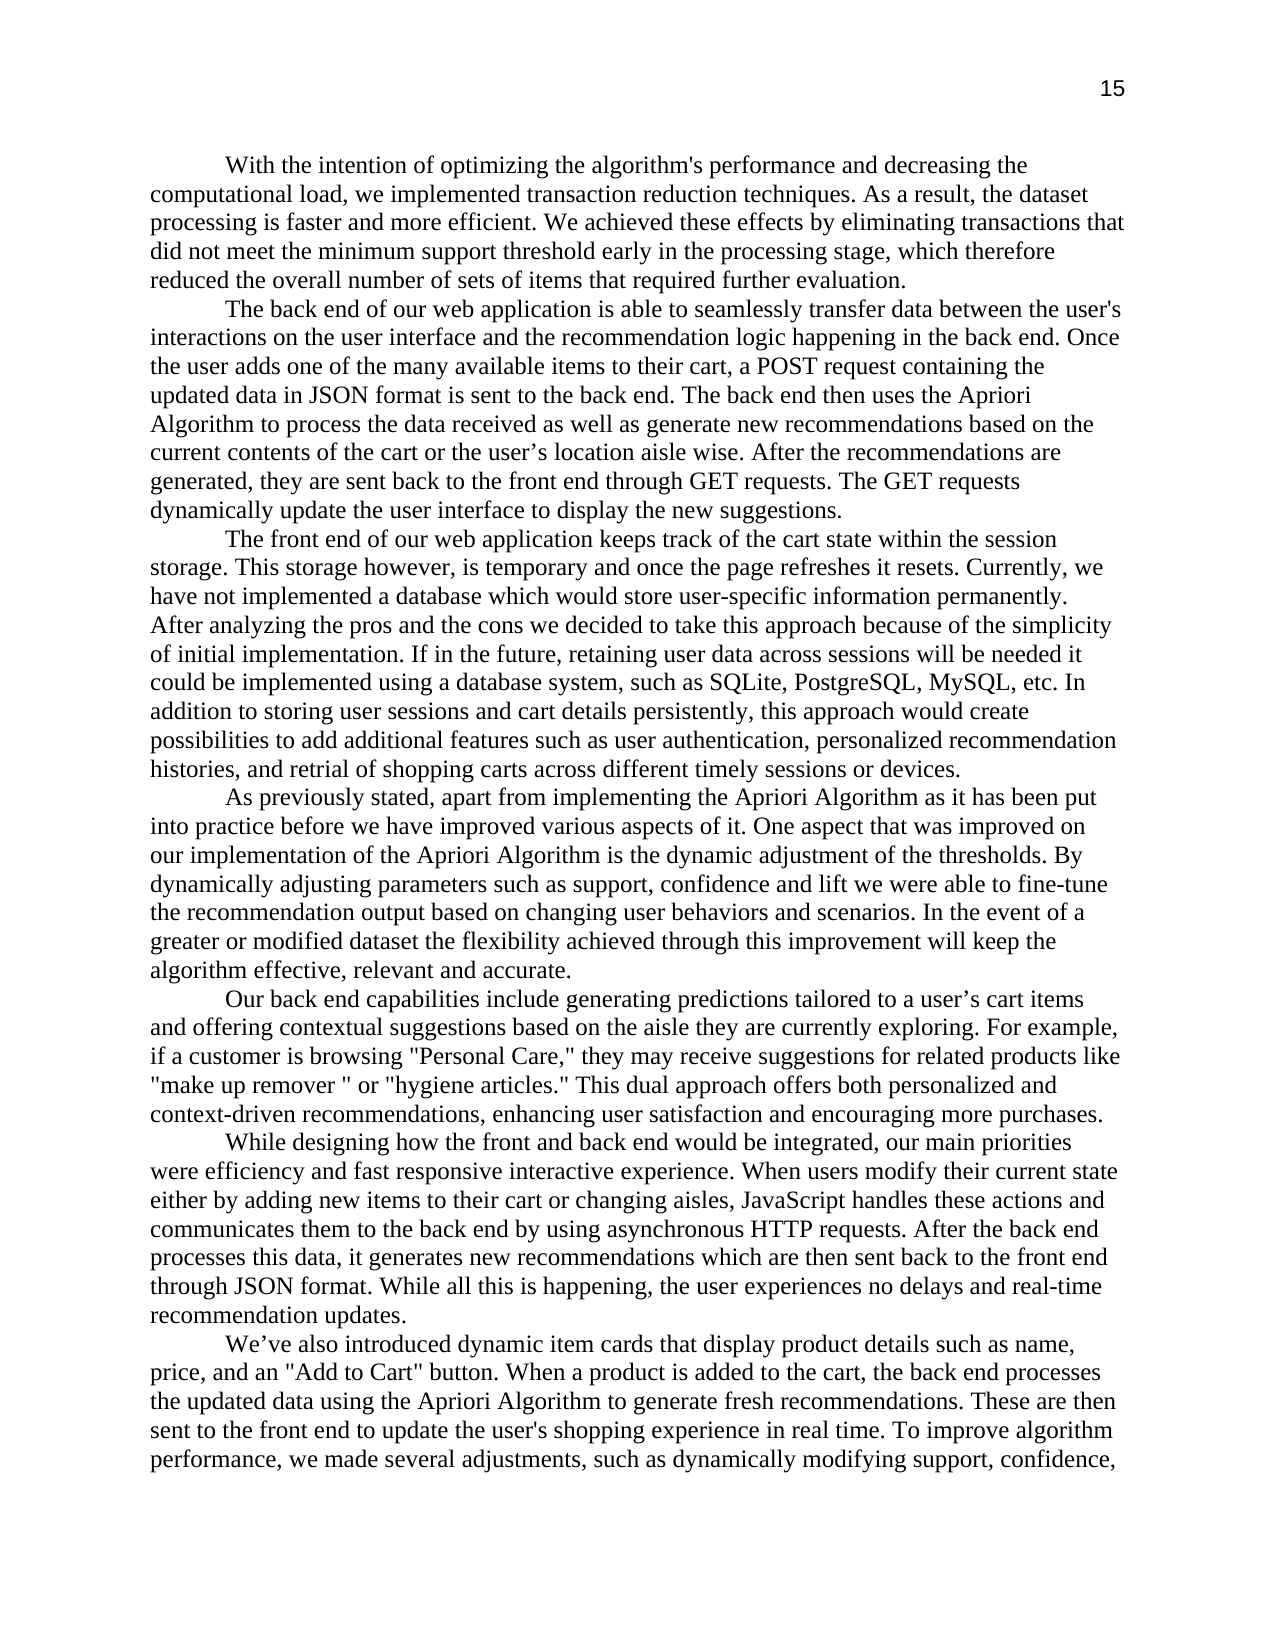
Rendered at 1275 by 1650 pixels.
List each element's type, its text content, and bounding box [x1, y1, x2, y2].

text As previously stated, apart from implementing the Apriori Algorithm as it has been put into practice before we have improved various aspects of it. One aspect that was improved on our implementation of the Apriori Algorithm is the dynamic adjustment of the thresholds. By dynamically adjusting parameters such as support, confidence and lift we were able to fine-tune the recommendation output based on changing user behaviors and scenarios. In the event of a greater or modified dataset the flexibility achieved through this improvement will keep the algorithm effective, relevant and accurate. [150, 782, 1125, 984]
text The front end of our web application keeps track of the cart state within the session storage. This storage however, is temporary and once the page refreshes it resets. Currently, we have not implemented a database which would store user-specific information permanently. After analyzing the pros and the cons we decided to take this approach because of the simplicity of initial implementation. If in the future, retaining user data across sessions will be needed it could be implemented using a database system, such as SQLite, PostgreSQL, MySQL, etc. In addition to storing user sessions and cart details persistently, this approach would create possibilities to add additional features such as user authentication, personalized recommendation histories, and retrial of shopping carts across different timely sessions or devices. [150, 524, 1125, 782]
text The back end of our web application is able to seamlessly transfer data between the user's interactions on the user interface and the recommendation logic happening in the back end. Once the user adds one of the many available items to their cart, a POST request containing the updated data in JSON format is sent to the back end. The back end then uses the Apriori Algorithm to process the data received as well as generate new recommendations based on the current contents of the cart or the user’s location aisle wise. After the recommendations are generated, they are sent back to the front end through GET requests. The GET requests dynamically update the user interface to display the new suggestions. [150, 294, 1125, 524]
text While designing how the front and back end would be integrated, our main priorities were efficiency and fast responsive interactive experience. When users modify their current state either by adding new items to their cart or changing aisles, JavaScript handles these actions and communicates them to the back end by using asynchronous HTTP requests. After the back end processes this data, it generates new recommendations which are then sent back to the front end through JSON format. While all this is happening, the user experiences no delays and real-time recommendation updates. [150, 1127, 1125, 1329]
text Our back end capabilities include generating predictions tailored to a user’s cart items and offering contextual suggestions based on the aisle they are currently exploring. For example, if a customer is browsing "Personal Care," they may receive suggestions for related products like "make up remover " or "hygiene articles." This dual approach offers both personalized and context-driven recommendations, enhancing user satisfaction and encouraging more purchases. [150, 984, 1125, 1127]
text With the intention of optimizing the algorithm's performance and decreasing the computational load, we implemented transaction reduction techniques. As a result, the dataset processing is faster and more efficient. We achieved these effects by eliminating transactions that did not meet the minimum support threshold early in the processing stage, which therefore reduced the overall number of sets of items that required further evaluation. [150, 150, 1125, 294]
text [150, 1329, 1125, 1472]
